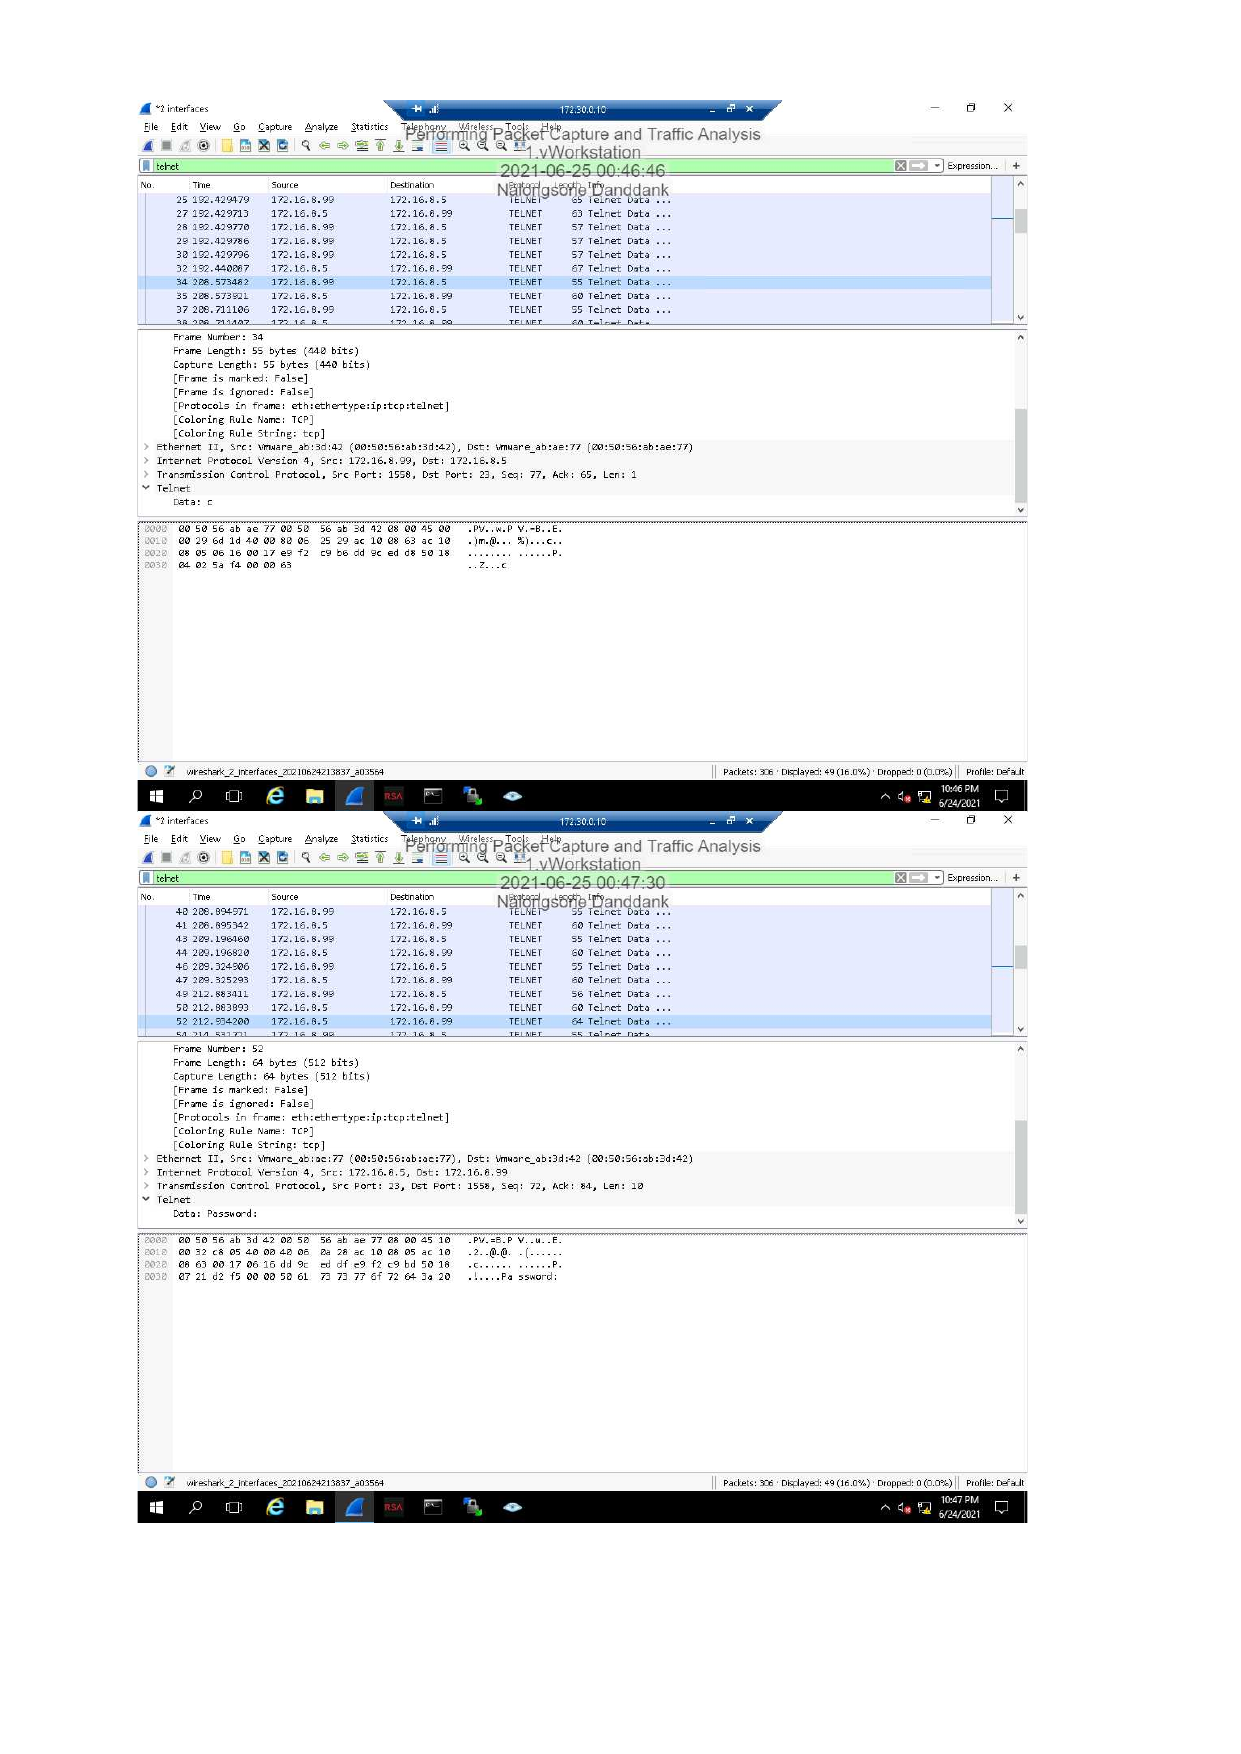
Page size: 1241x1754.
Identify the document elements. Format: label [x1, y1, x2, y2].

picture [137, 100, 1028, 1523]
